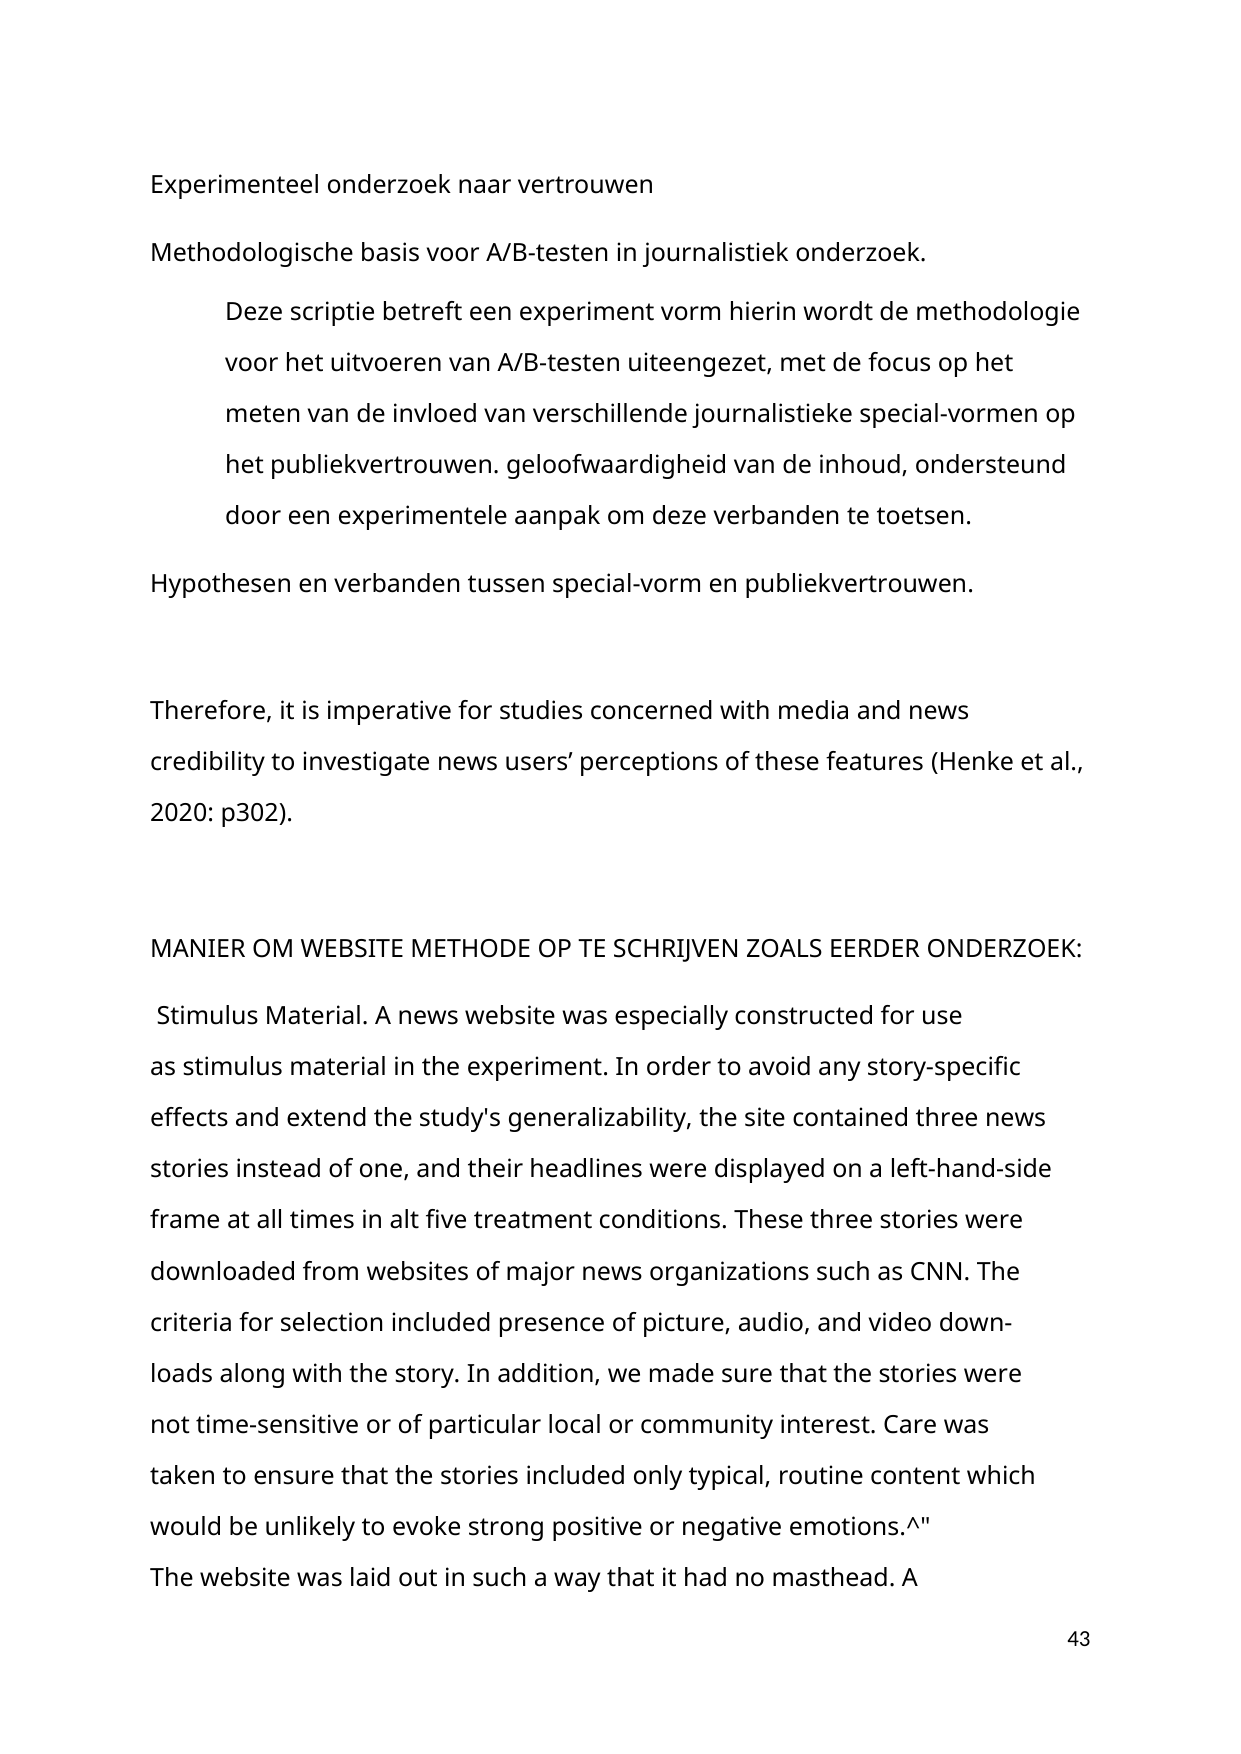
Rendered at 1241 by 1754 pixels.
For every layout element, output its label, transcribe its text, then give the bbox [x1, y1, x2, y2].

subtitle Experimenteel onderzoek naar vertrouwen [150, 167, 1090, 201]
text MANIER OM WEBSITE METHODE OP TE SCHRIJVEN ZOALS EERDER ONDERZOEK: [150, 930, 1090, 964]
subtitle Hypothesen en verbanden tussen special-vorm en publiekvertrouwen. [150, 566, 1090, 600]
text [150, 998, 1090, 1593]
text Therefore, it is imperative for studies concerned with media and news credibility to investigate news users’ perceptions of these features (Henke et al., 2020: p302). [150, 693, 1090, 829]
subtitle Methodologische basis voor A/B-testen in journalistiek onderzoek. [150, 234, 1090, 268]
text Deze scriptie betreft een experiment vorm hierin wordt de methodologie voor het uitvoeren van A/B-testen uiteengezet, met de focus op het meten van de invloed van verschillende journalistieke special-vormen op het publiekvertrouwen. geloofwaardigheid van de inhoud, ondersteund door een experimentele aanpak om deze verbanden te toetsen. [225, 294, 1090, 532]
